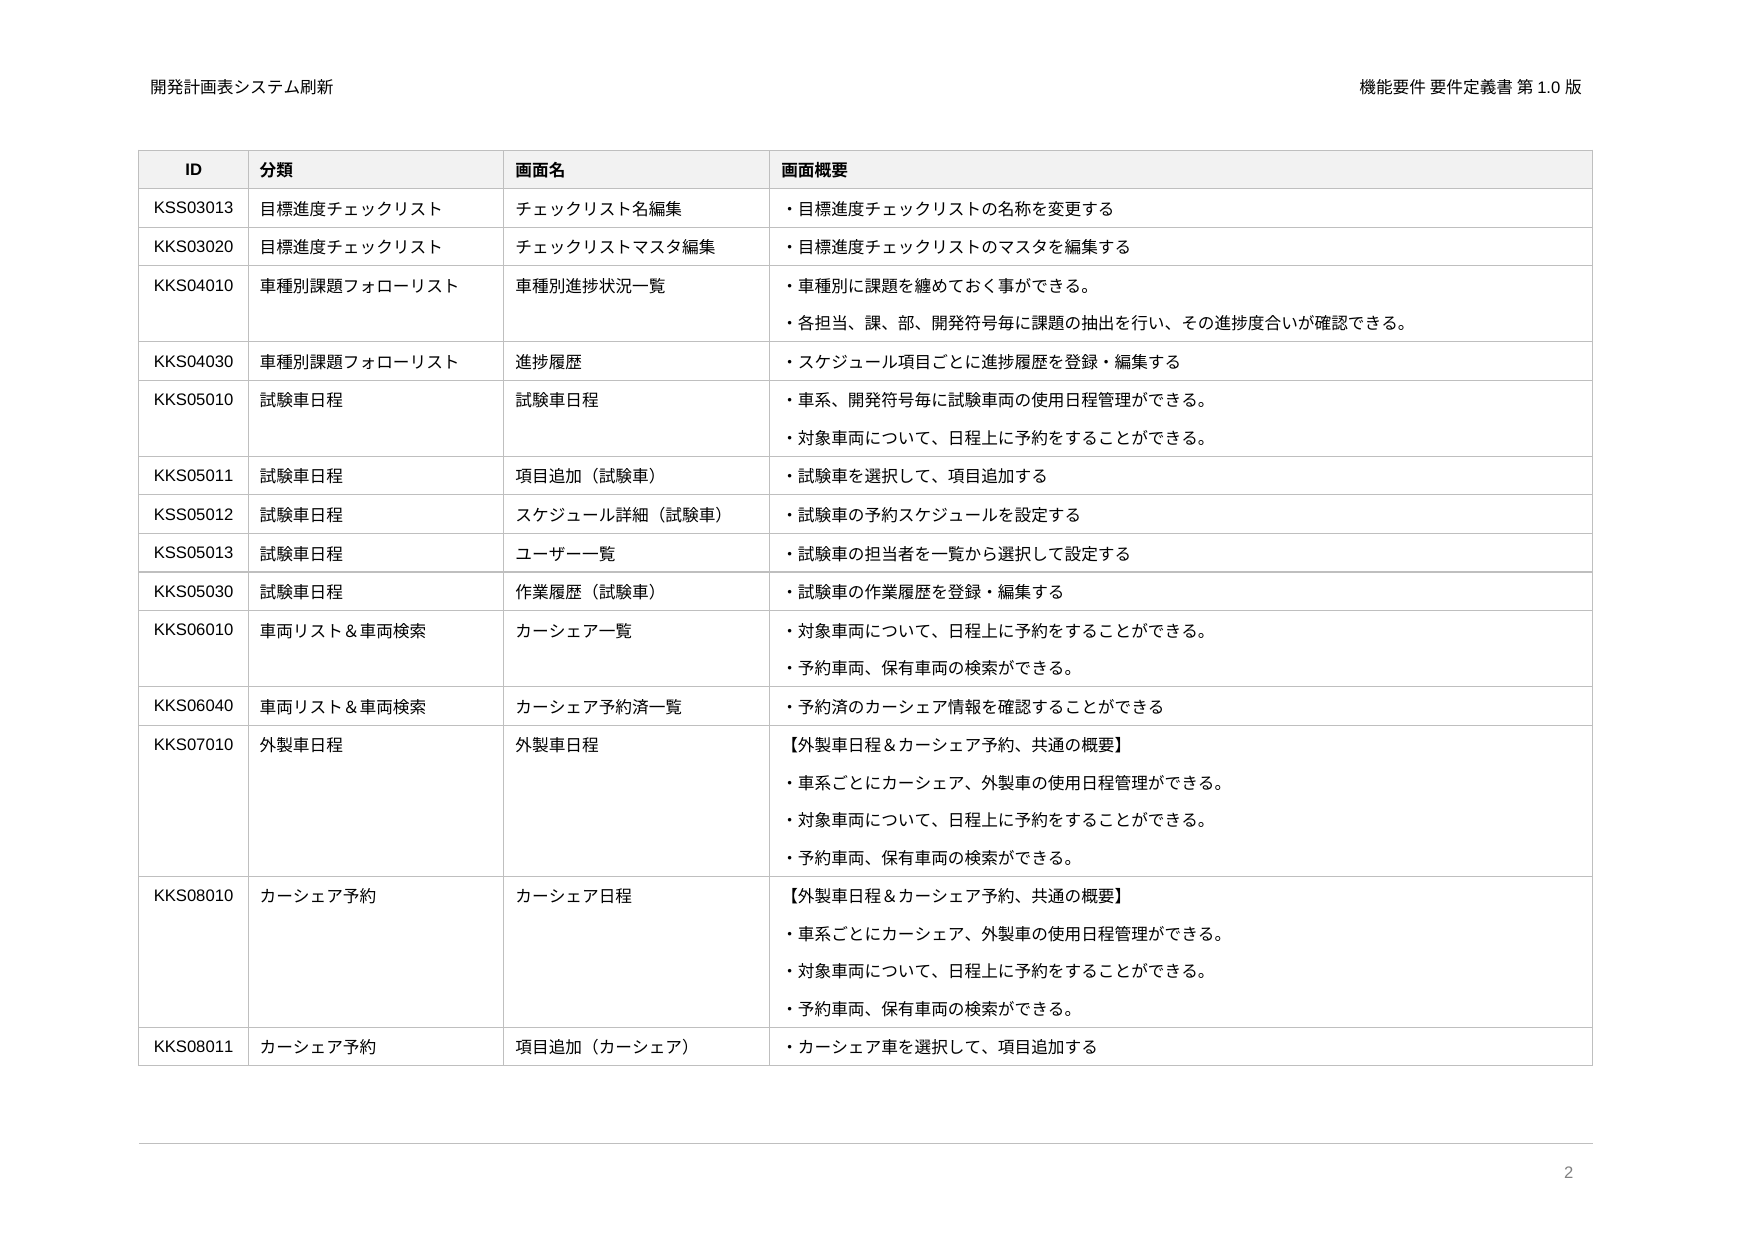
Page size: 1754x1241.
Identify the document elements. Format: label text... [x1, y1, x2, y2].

table_cell 作業履歴（試験車） [504, 573, 769, 610]
table_cell ・対象車両について、日程上に予約をすることができる。 ・予約車両、保有車両の検索ができる。 [770, 611, 1592, 686]
table_cell ・車系、開発符号毎に試験車両の使用日程管理ができる。 ・対象車両について、日程上に予約をすることができる。 [770, 381, 1592, 456]
table_cell 車両リスト＆車両検索 [249, 611, 503, 686]
table_cell ユーザー一覧 [504, 534, 769, 571]
table_cell 車種別進捗状況一覧 [504, 266, 769, 341]
table_cell カーシェア一覧 [504, 611, 769, 686]
table_cell 目標進度チェックリストの名称を変更する [770, 189, 1592, 227]
table_cell KKS05030 [139, 573, 248, 610]
table_cell KKS04010 [139, 266, 248, 341]
table_cell 目標進度チェックリスト [249, 228, 503, 265]
table_cell カーシェア予約 [249, 877, 503, 1027]
table_cell 試験車を選択して、項目追加する [770, 457, 1592, 494]
table_cell 項目追加（カーシェア） [504, 1028, 769, 1065]
table_cell KKS06010 [139, 611, 248, 686]
table_cell 試験車日程 [249, 495, 503, 533]
table_cell 試験車の作業履歴を登録・編集する [770, 573, 1592, 610]
table_cell KKS07010 [139, 726, 248, 876]
table_cell 車両リスト＆車両検索 [249, 687, 503, 724]
table_cell 【外製車日程＆カーシェア予約、共通の概要】 ・車系ごとにカーシェア、外製車の使用日程管理ができる。 ・対象車両について、日程上に予約をすることができる。 ・予約車両、保有車両の検索ができる。 [770, 726, 1592, 876]
table_cell カーシェア日程 [504, 877, 769, 1027]
table_cell カーシェア予約済一覧 [504, 687, 769, 724]
table_header 画面名 [504, 151, 769, 188]
table_cell 試験車日程 [249, 457, 503, 494]
table_cell 試験車の担当者を一覧から選択して設定する [770, 534, 1592, 571]
table_cell KKS05011 [139, 457, 248, 494]
table_cell チェックリストマスタ編集 [504, 228, 769, 265]
table_cell 項目追加（試験車） [504, 457, 769, 494]
table_cell 試験車日程 [249, 534, 503, 571]
table_cell 車種別課題フォローリスト [249, 342, 503, 380]
table_cell [770, 877, 1592, 1027]
table_cell 試験車日程 [504, 381, 769, 456]
table_cell KKS06040 [139, 687, 248, 724]
table_cell KSS03013 [139, 189, 248, 227]
table_cell スケジュール項目ごとに進捗履歴を登録・編集する [770, 342, 1592, 380]
table_cell KKS04030 [139, 342, 248, 380]
table_cell ・車種別に課題を纏めておく事ができる。 ・各担当、課、部、開発符号毎に課題の抽出を行い、その進捗度合いが確認できる。 [770, 266, 1592, 341]
table_cell チェックリスト名編集 [504, 189, 769, 227]
table_cell 進捗履歴 [504, 342, 769, 380]
table_cell 試験車日程 [249, 381, 503, 456]
table_cell KKS05010 [139, 381, 248, 456]
table_cell KKS08010 [139, 877, 248, 1027]
table_cell カーシェア車を選択して、項目追加する [770, 1028, 1592, 1065]
table_cell 外製車日程 [249, 726, 503, 876]
table_header 画面概要 [770, 151, 1592, 188]
table_cell KSS05013 [139, 534, 248, 571]
table_cell KKS03020 [139, 228, 248, 265]
table_cell スケジュール詳細（試験車） [504, 495, 769, 533]
table_cell 予約済のカーシェア情報を確認することができる [770, 687, 1592, 724]
table_cell KKS08011 [139, 1028, 248, 1065]
table_cell 試験車の予約スケジュールを設定する [770, 495, 1592, 533]
table_cell 車種別課題フォローリスト [249, 266, 503, 341]
table_cell 外製車日程 [504, 726, 769, 876]
table_header 分類 [249, 151, 503, 188]
table_header ID [139, 151, 248, 188]
table_cell [249, 573, 503, 610]
table_cell 目標進度チェックリスト [249, 189, 503, 227]
table_cell 目標進度チェックリストのマスタを編集する [770, 228, 1592, 265]
table_cell カーシェア予約 [249, 1028, 503, 1065]
table_cell KSS05012 [139, 495, 248, 533]
